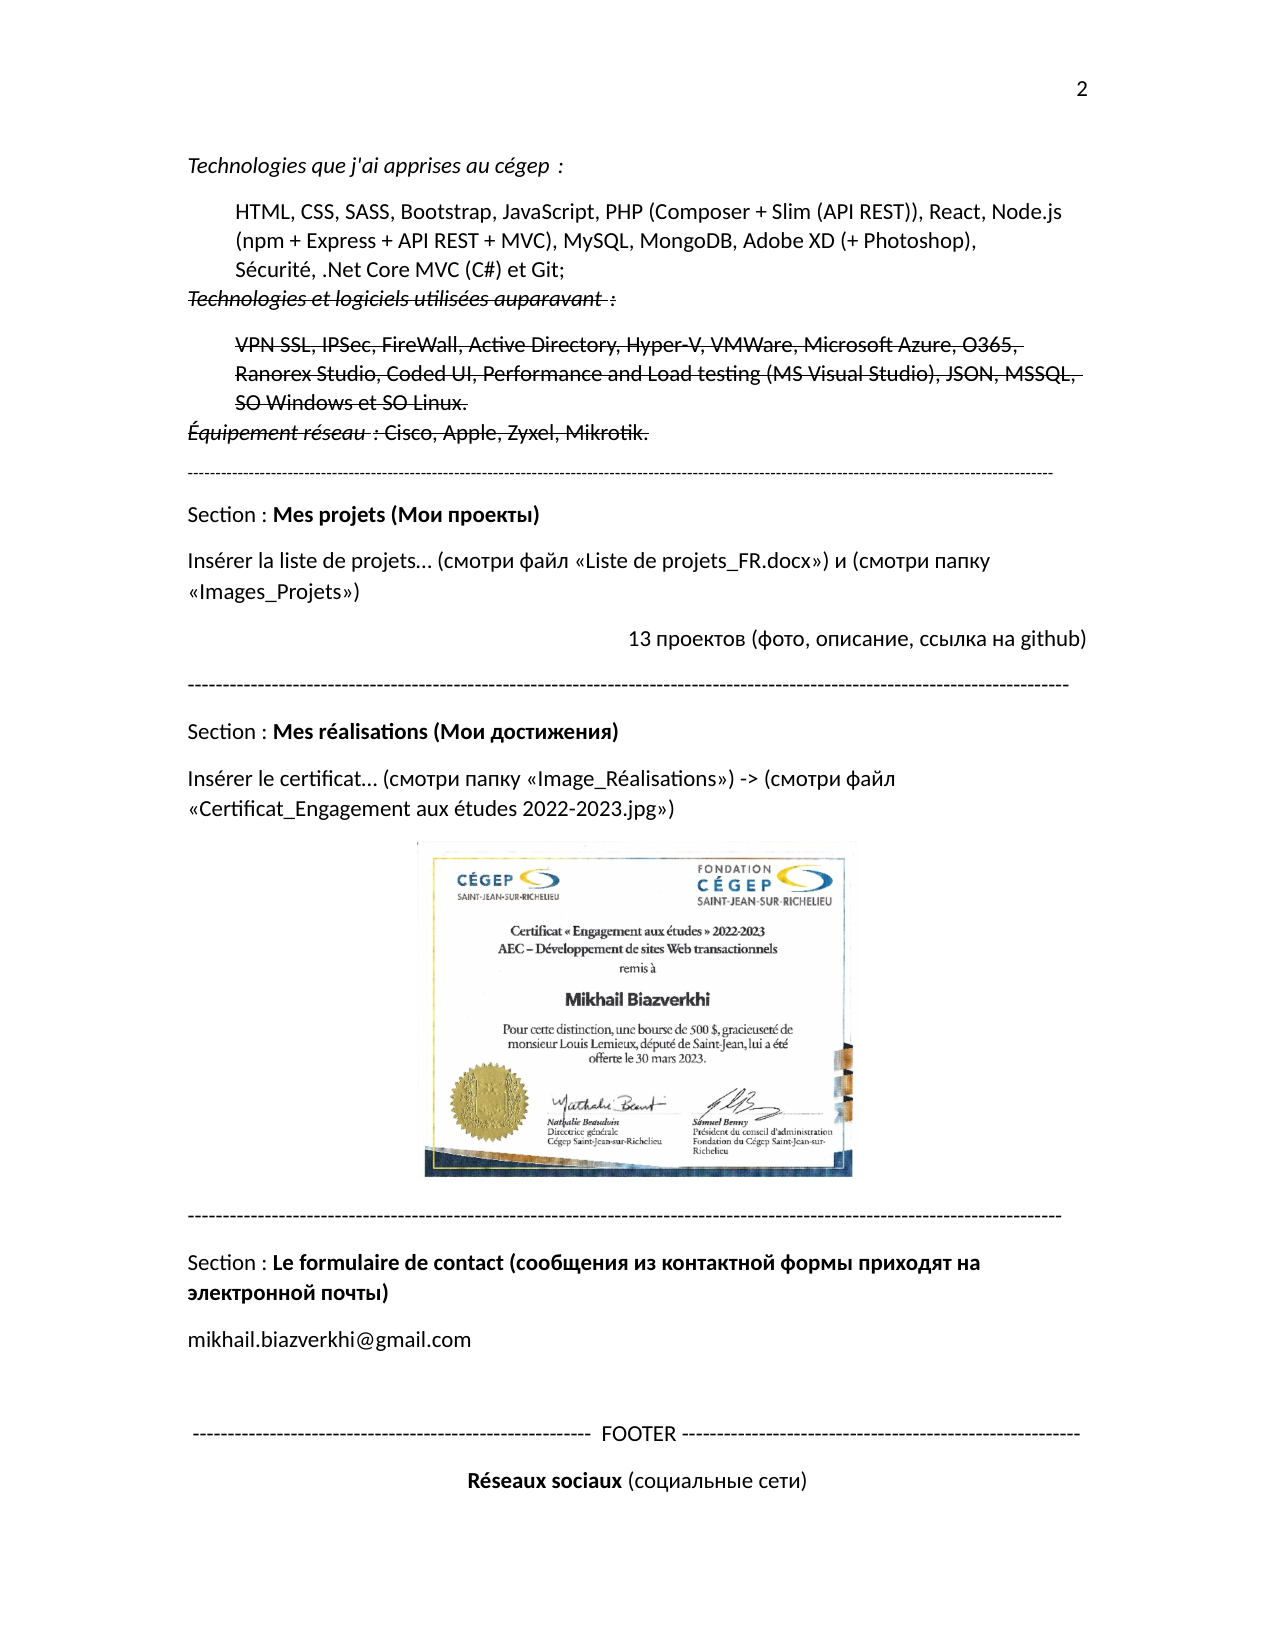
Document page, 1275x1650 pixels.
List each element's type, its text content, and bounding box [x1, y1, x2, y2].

text Section : Le formulaire de contact (сообщения из контактной формы приходят на электронной почты) [187, 1248, 1087, 1306]
text Technologies et logiciels utilisées auparavant : [187, 283, 1087, 312]
text Technologies que j'ai apprises au cégep : [187, 150, 1087, 179]
list VPN SSL, IPSec, FireWall, Active Directory, Hyper-V, VMWare, Microsoft Azure, O365, Ranorex Studio, Coded UI, Performance and Load testing (MS Visual Studio), JSON, MSSQL, SO Windows et SO Linux. [235, 329, 1087, 417]
text mikhail.biazverkhi@gmail.com [187, 1325, 1087, 1353]
text Équipement réseau : Cisco, Apple, Zyxel, Mikrotik. [187, 417, 1087, 446]
text Section : Mes projets (Мои проекты) [187, 500, 1087, 528]
text --------------------------------------------------------- FOOTER --------------------------------------------------------- [187, 1419, 1087, 1447]
text Insérer le certificat… (смотри папку «Image_Réalisations») -> (смотри файл «Certificat_Engagement aux études 2022-2023.jpg») [187, 764, 1087, 823]
text Réseaux sociaux (социальные сети) [187, 1466, 1087, 1494]
picture [418, 842, 858, 1182]
text ------------------------------------------------------------------------------------------------------------------------------ [187, 671, 1087, 699]
list HTML, CSS, SASS, Bootstrap, JavaScript, PHP (Composer + Slim (API REST)), React, Node.js (npm + Express + API REST + MVC), MySQL, MongoDB, Adobe XD (+ Photoshop), Sécurité, .Net Core MVC (C#) et Git; [235, 196, 1087, 283]
text Section : Mes réalisations (Мои достижения) [187, 717, 1087, 746]
text Insérer la liste de projets… (смотри файл «Liste de projets_FR.docx») и (смотри папку «Images_Projets») [187, 547, 1087, 605]
text ----------------------------------------------------------------------------------------------------------------------------- [187, 1201, 1087, 1229]
text ------------------------------------------------------------------------------------------------------------------------------------------------------------ [187, 462, 1087, 482]
text 13 проектов (фото, описание, ссылка на github) [187, 624, 1087, 652]
